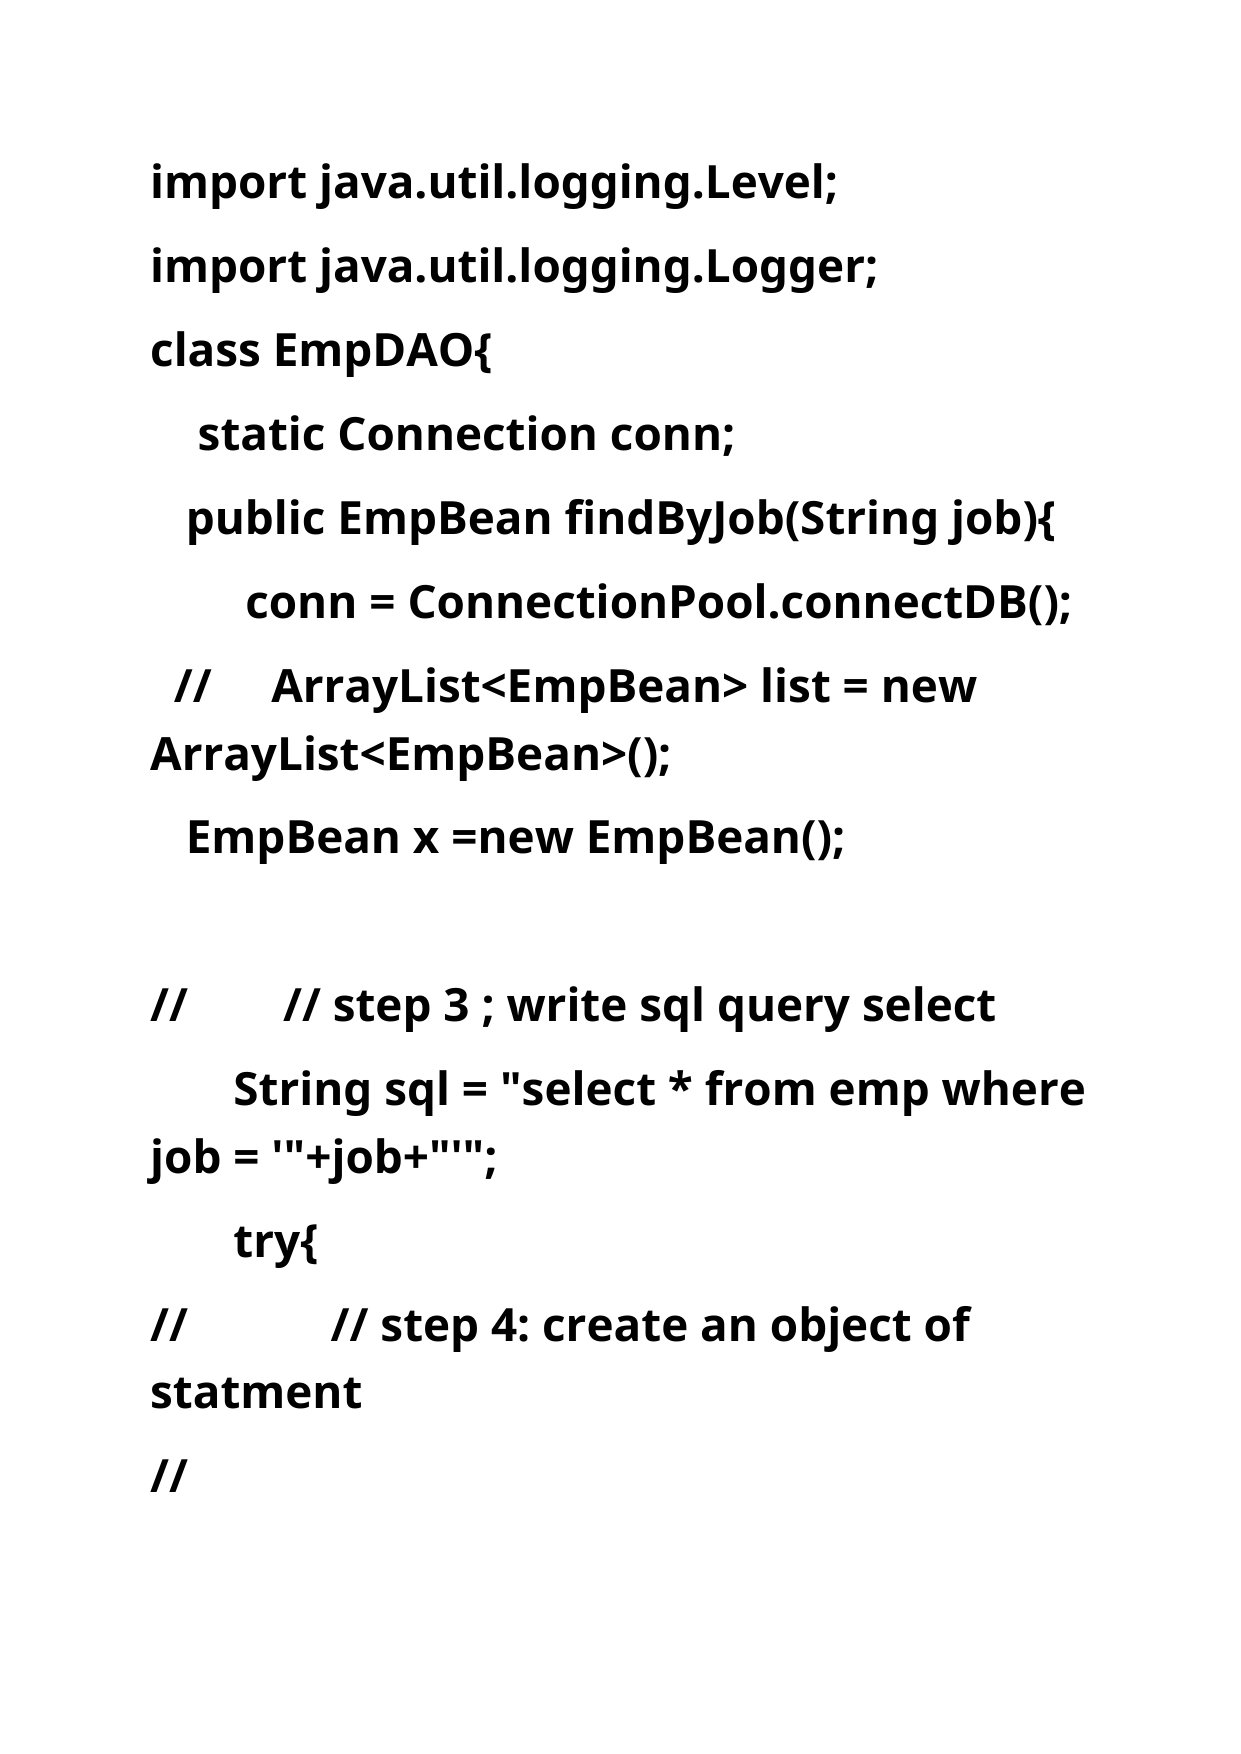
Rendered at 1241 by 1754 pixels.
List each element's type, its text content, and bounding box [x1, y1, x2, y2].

text import java.util.logging.Logger; [150, 234, 1090, 296]
text static Connection conn; [150, 402, 1090, 464]
text // // step 4: create an object of statment [150, 1292, 1090, 1422]
text // // step 3 ; write sql query select [150, 973, 1090, 1035]
text // [150, 1443, 1090, 1506]
text public EmpBean findByJob(String job){ [150, 486, 1090, 548]
text EmpBean x =new EmpBean(); [150, 805, 1090, 867]
text // ArrayList<EmpBean> list = new ArrayList<EmpBean>(); [150, 654, 1090, 783]
text String sql = "select * from emp where job = '"+job+"'"; [150, 1057, 1090, 1187]
text class EmpDAO{ [150, 318, 1090, 380]
text conn = ConnectionPool.connectDB(); [150, 570, 1090, 632]
text import java.util.logging.Level; [150, 150, 1090, 212]
text try{ [150, 1208, 1090, 1271]
